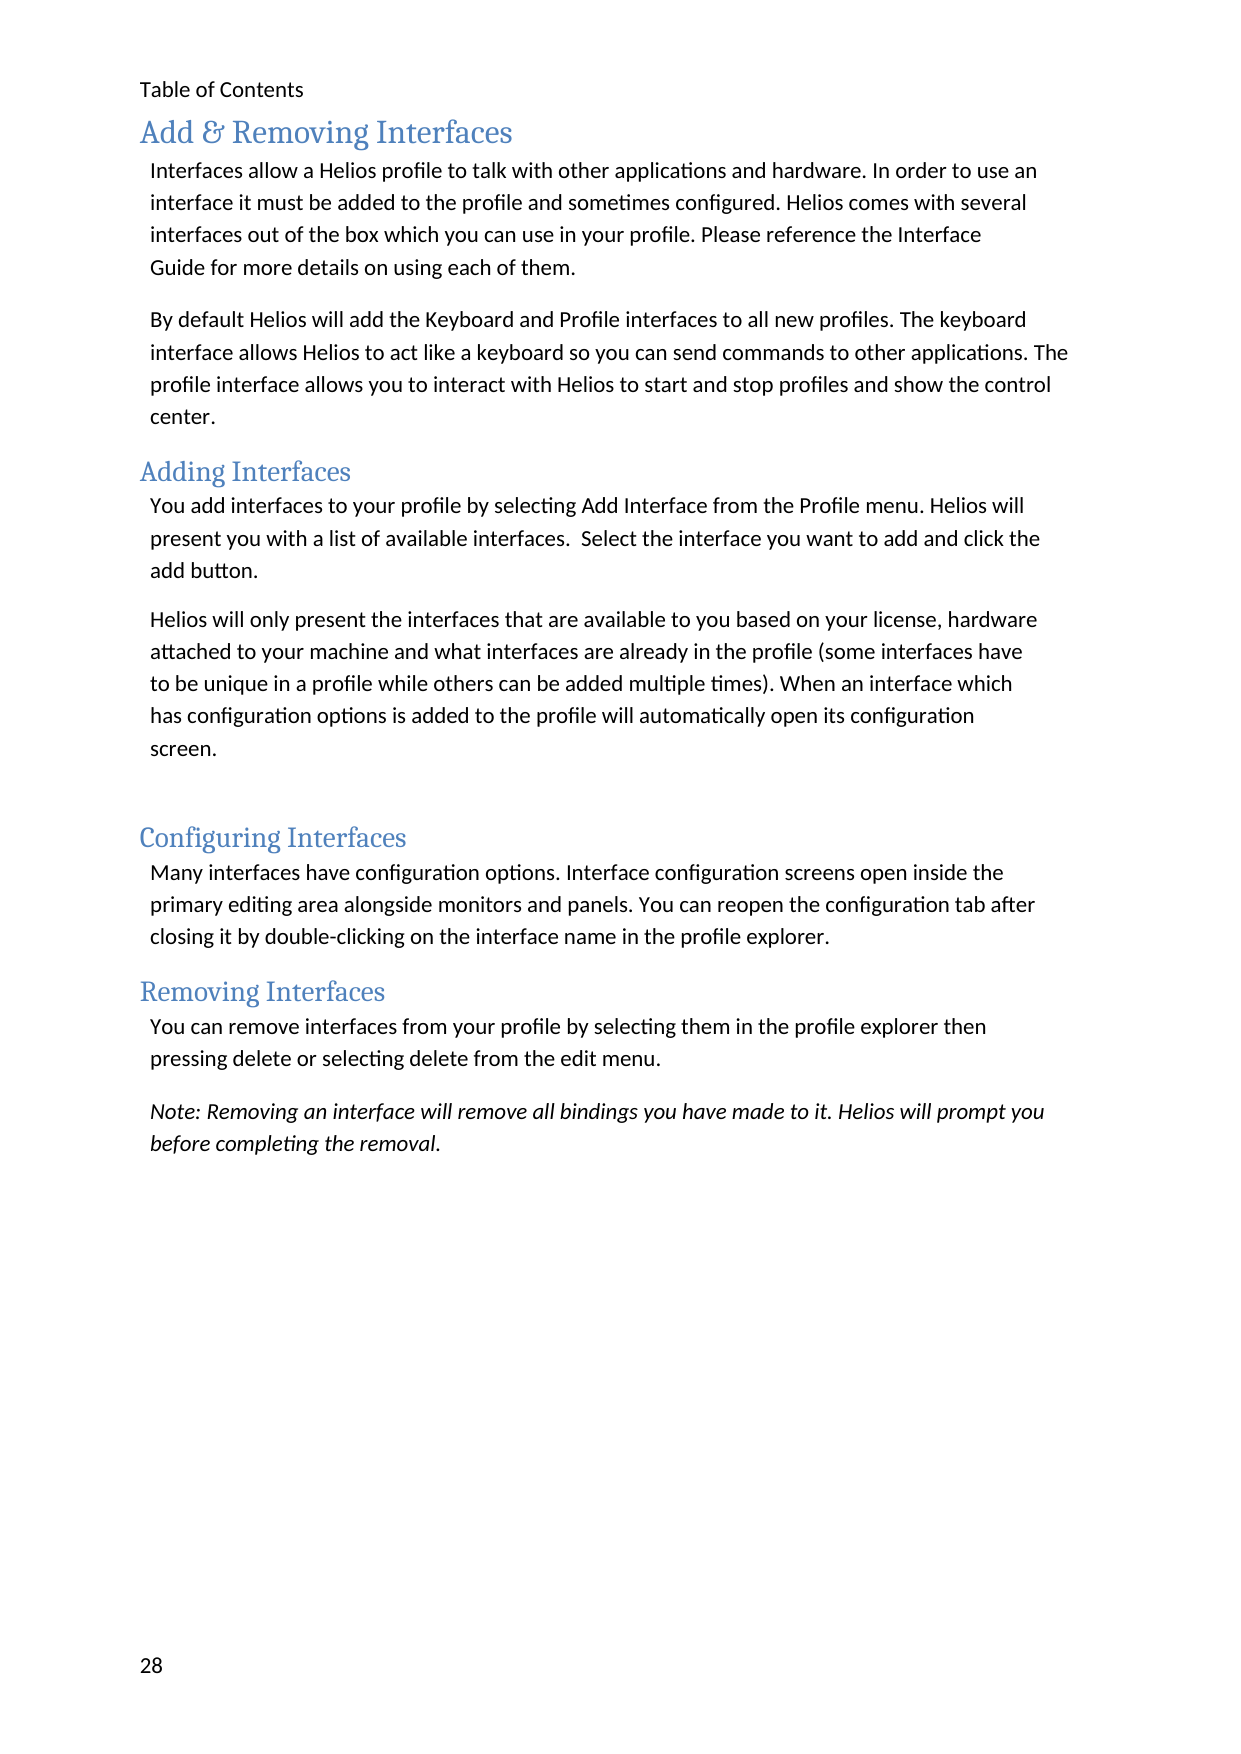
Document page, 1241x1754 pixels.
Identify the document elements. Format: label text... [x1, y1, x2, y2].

text You can remove interfaces from your profile by selecting them in the profile explorer then pressing delete or selecting delete from the edit menu. [150, 1012, 1038, 1072]
text Helios will only present the interfaces that are available to you based on your license, hardware attached to your machine and what interfaces are already in the profile (some interfaces have to be unique in a profile while others can be added multiple times). When an interface which has configuration options is added to the profile will automatically open its configuration screen. [150, 605, 1046, 762]
text Interfaces allow a Helios profile to talk with other applications and hardware. In order to use an interface it must be added to the profile and sometimes configured. Helios comes with several interfaces out of the box which you can use in your profile. Please reference the Interface Guide for more details on using each of them. [150, 156, 1043, 281]
subtitle Adding Interfaces [139, 455, 1103, 488]
text By default Helios will add the Keyboard and Profile interfaces to all new profiles. The keyboard interface allows Helios to act like a keyboard so you can send commands to other applications. The profile interface allows you to interact with Helios to start and stop profiles and show the control center. [150, 305, 1089, 430]
text Note: Removing an interface will remove all bindings you have made to it. Helios will prompt you before completing the removal. [150, 1097, 1103, 1157]
subtitle Removing Interfaces [139, 975, 1103, 1009]
subtitle Add & Removing Interfaces [139, 113, 1103, 152]
text You add interfaces to your profile by selecting Add Interface from the Profile menu. Helios will present you with a list of available interfaces. Select the interface you want to add and click the add button. [150, 492, 1081, 584]
text Many interfaces have configuration options. Interface configuration screens open inside the primary editing area alongside monitors and panels. You can reopen the configuration tab after closing it by double-clicking on the interface name in the profile explorer. [150, 858, 1054, 950]
subtitle Configuring Interfaces [139, 821, 1103, 854]
